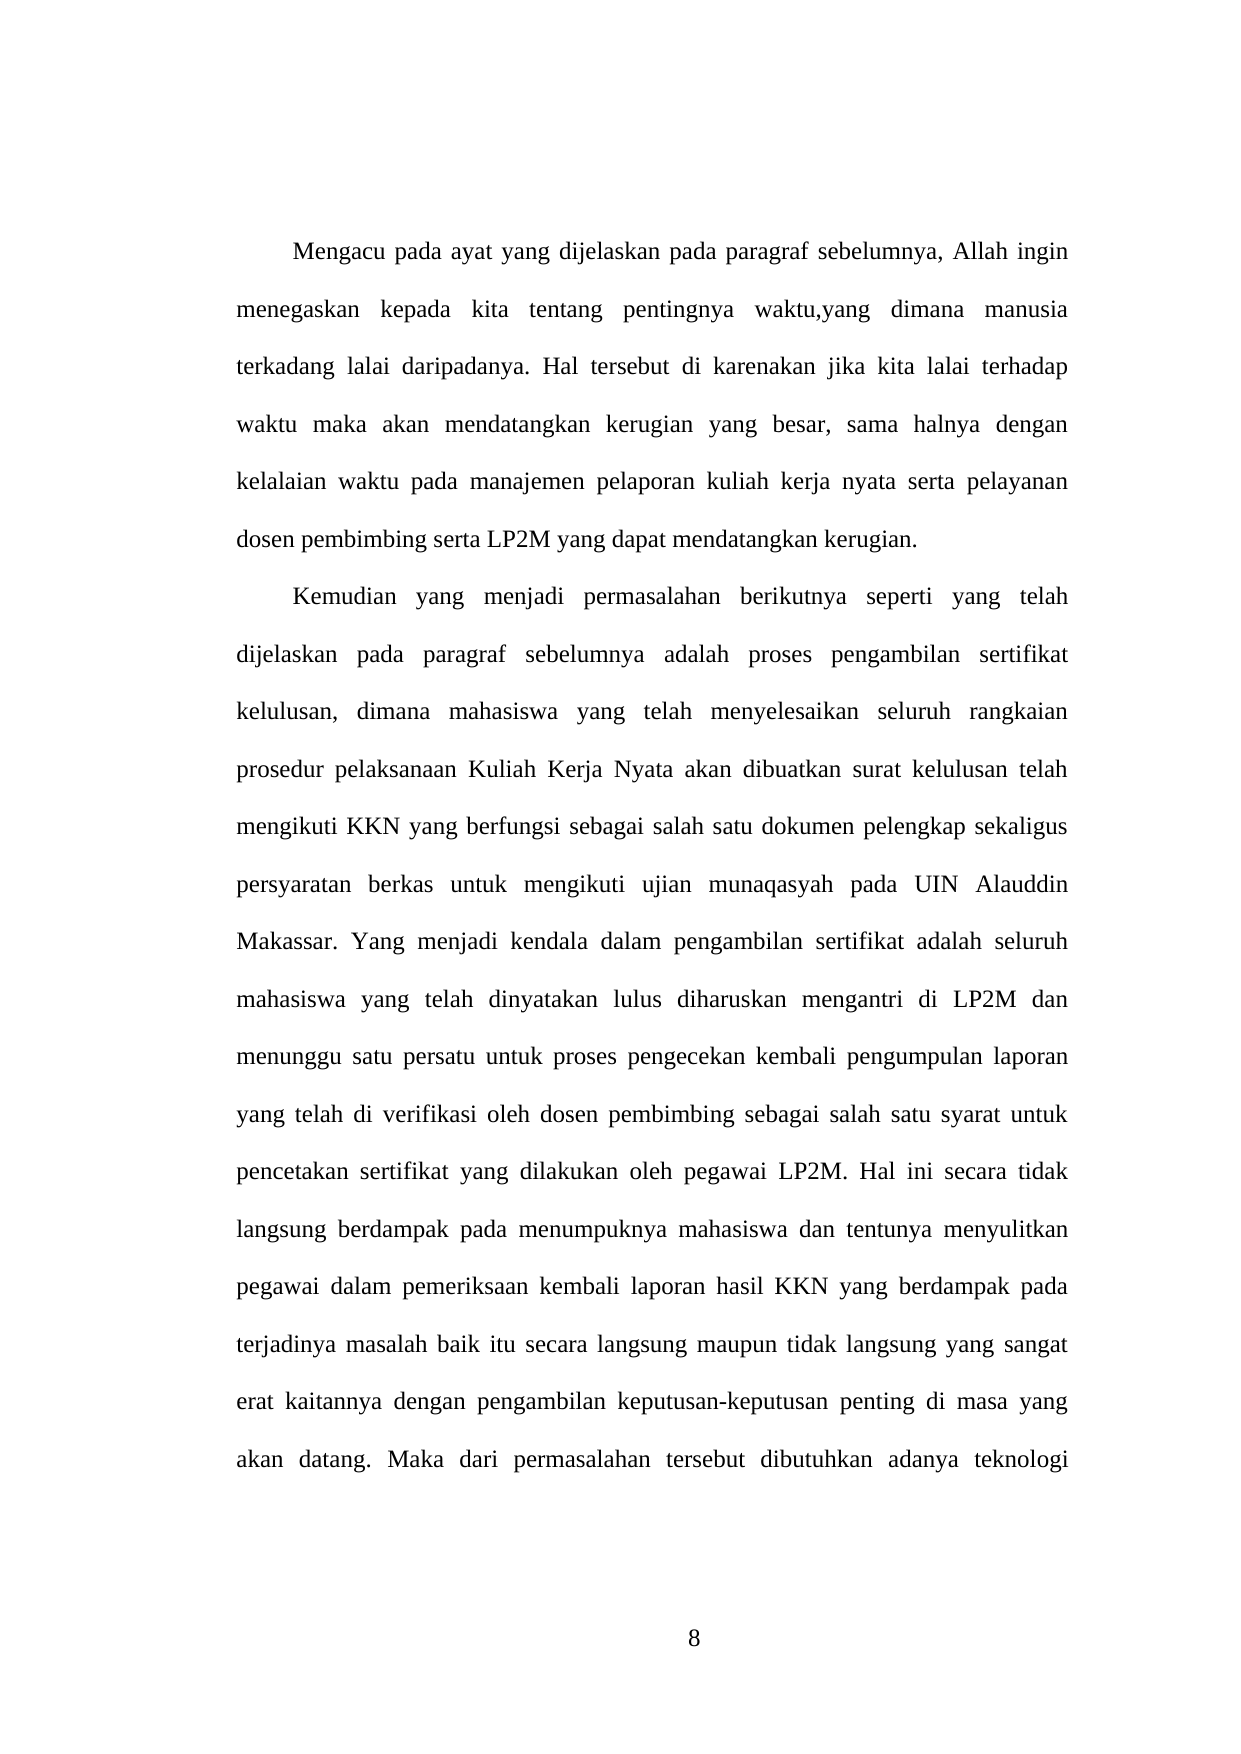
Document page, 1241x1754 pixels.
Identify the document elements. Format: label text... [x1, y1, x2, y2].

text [236, 581, 1069, 1472]
text Mengacu pada ayat yang dijelaskan pada paragraf sebelumnya, Allah ingin menegaskan kepada kita tentang pentingnya waktu,yang dimana manusia terkadang lalai daripadanya. Hal tersebut di karenakan jika kita lalai terhadap waktu maka akan mendatangkan kerugian yang besar, sama halnya dengan kelalaian waktu pada manajemen pelaporan kuliah kerja nyata serta pelayanan dosen pembimbing serta LP2M yang dapat mendatangkan kerugian. [236, 236, 1069, 552]
